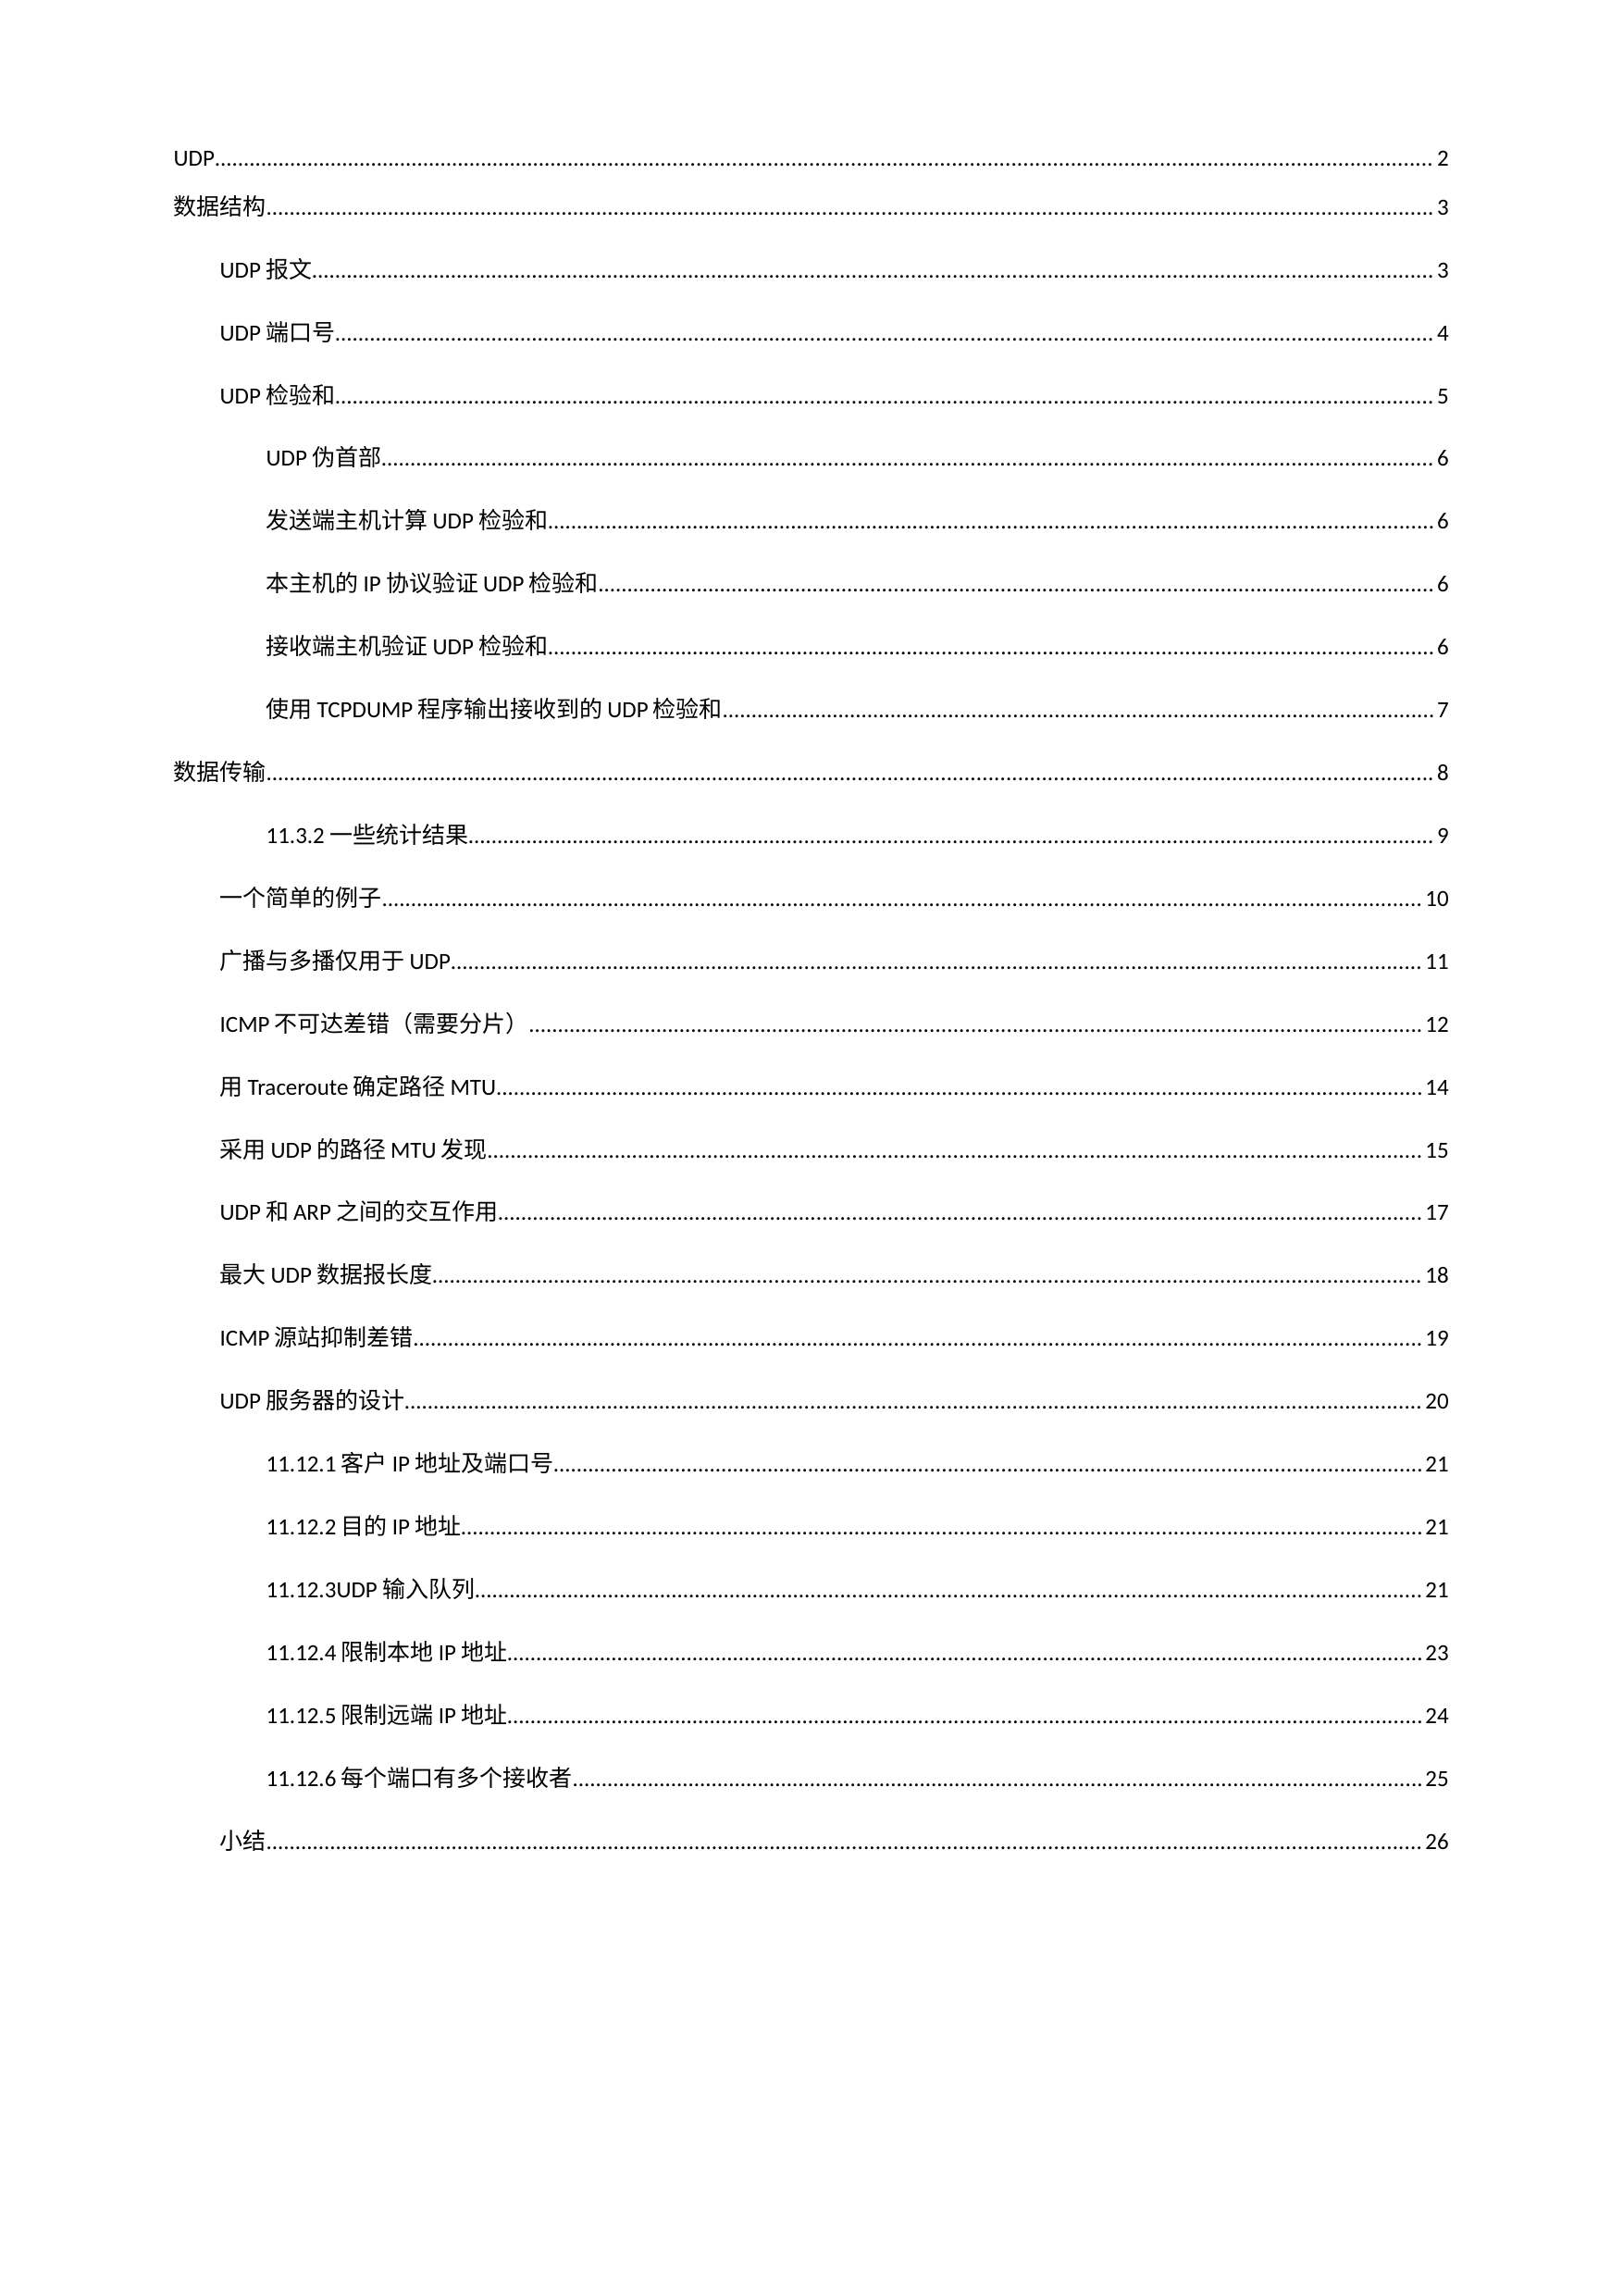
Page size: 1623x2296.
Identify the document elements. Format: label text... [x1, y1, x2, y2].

text 11.12.5限制远端IP地址 24 [266, 1682, 1449, 1744]
text 11.3.2一些统计结果 9 [266, 802, 1449, 864]
text 广播与多播仅用于UDP 11 [219, 927, 1449, 990]
text UDP和ARP之间的交互作用 17 [219, 1179, 1449, 1242]
text 发送端主机计算UDP检验和 6 [266, 488, 1449, 551]
text 数据结构 3 [173, 173, 1449, 236]
text ICMP不可达差错（需要分片） 12 [219, 990, 1449, 1053]
text 一个简单的例子 10 [219, 864, 1449, 927]
text 11.12.1客户IP地址及端口号 21 [266, 1431, 1449, 1494]
text 使用TCPDUMP程序输出接收到的UDP检验和 7 [266, 676, 1449, 739]
text 本主机的IP协议验证UDP检验和 6 [266, 551, 1449, 614]
text 用Traceroute确定路径MTU 14 [219, 1053, 1449, 1116]
text UDP 2 [173, 142, 1449, 173]
text 11.12.4限制本地IP地址 23 [266, 1619, 1449, 1682]
text 最大UDP数据报长度 18 [219, 1242, 1449, 1305]
text UDP报文 3 [219, 236, 1449, 299]
text 数据传输 8 [173, 739, 1449, 802]
text UDP端口号 4 [219, 299, 1449, 362]
text 小结 26 [219, 1807, 1449, 1870]
text ICMP源站抑制差错 19 [219, 1305, 1449, 1368]
text 接收端主机验证UDP检验和 6 [266, 614, 1449, 676]
text 11.12.6每个端口有多个接收者 25 [266, 1744, 1449, 1807]
text UDP检验和 5 [219, 362, 1449, 425]
text 11.12.2目的IP地址 21 [266, 1494, 1449, 1557]
text 11.12.3UDP输入队列 21 [266, 1557, 1449, 1619]
text UDP服务器的设计 20 [219, 1368, 1449, 1431]
text 采用UDP的路径MTU发现 15 [219, 1116, 1449, 1179]
text UDP伪首部 6 [266, 425, 1449, 488]
